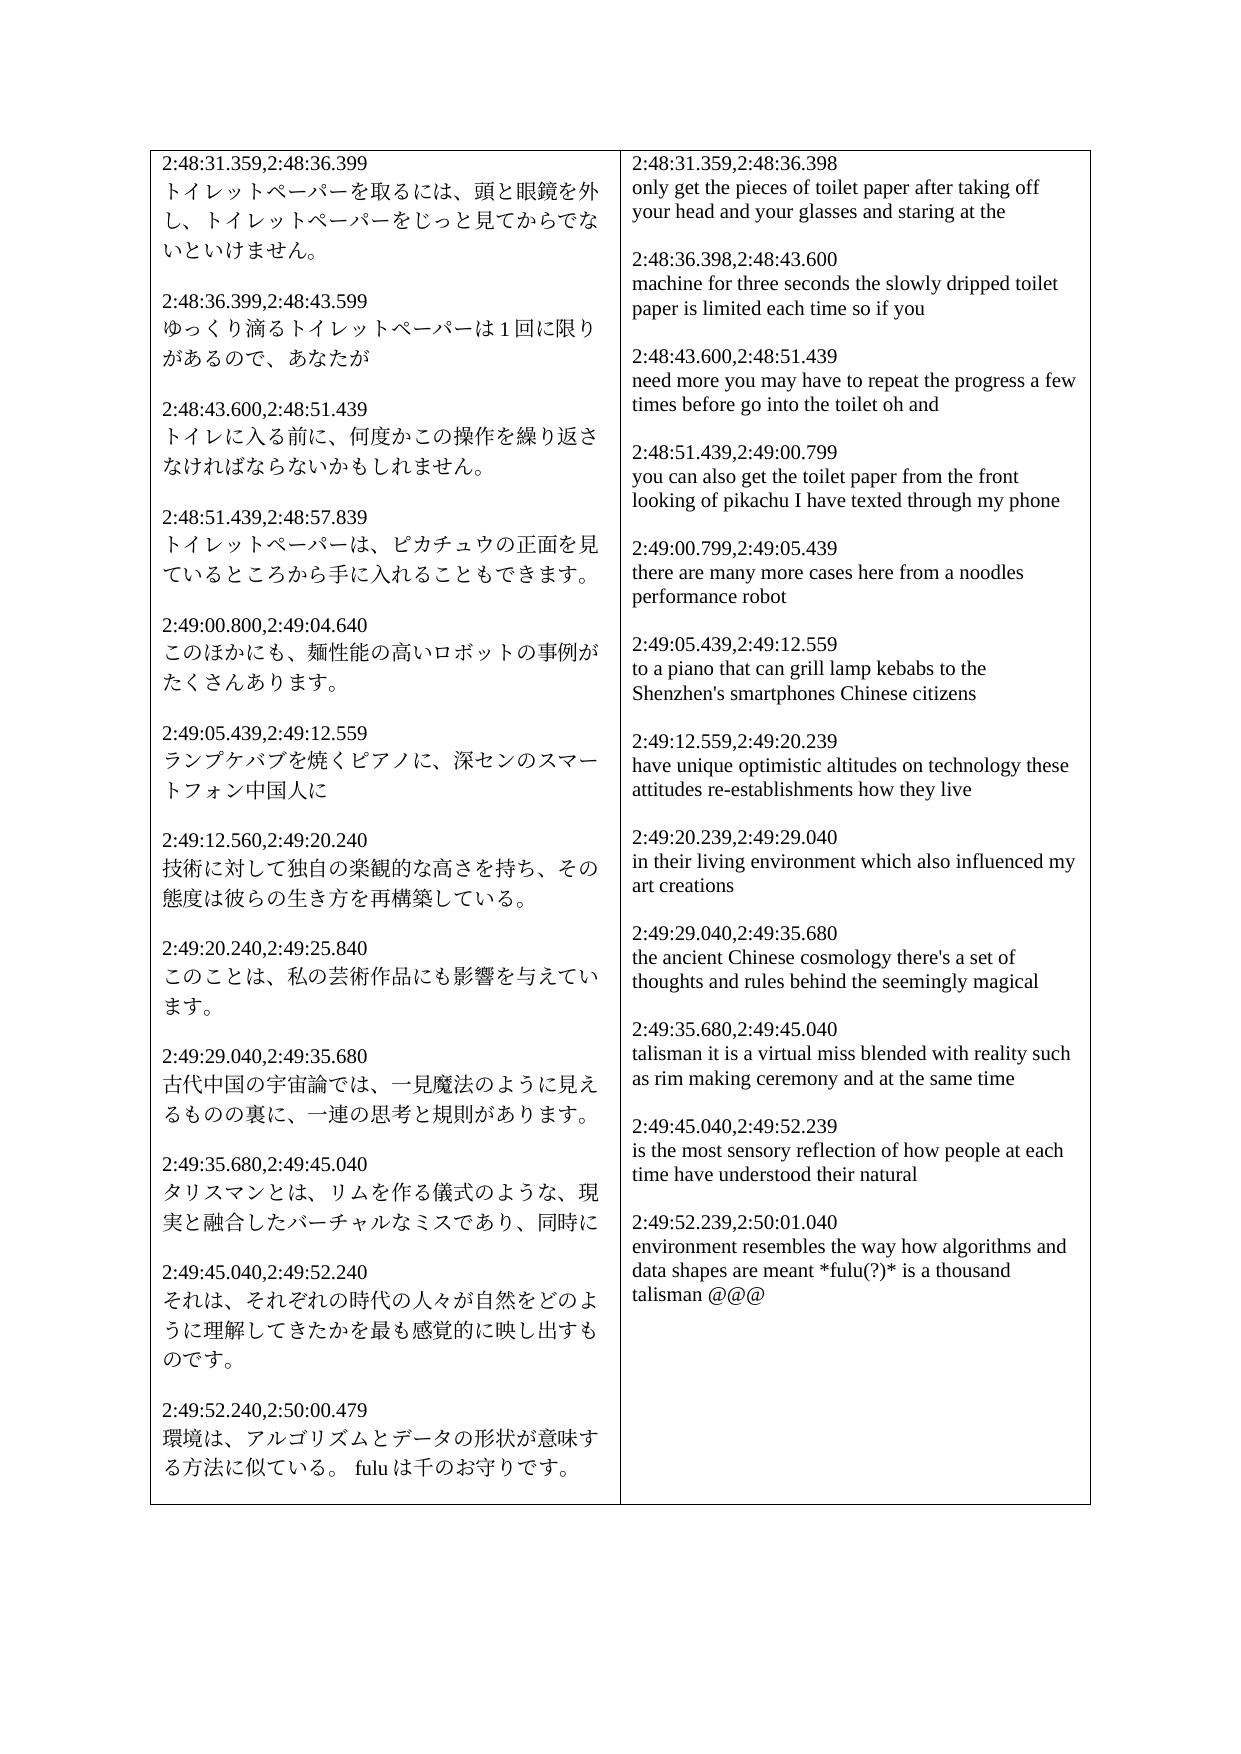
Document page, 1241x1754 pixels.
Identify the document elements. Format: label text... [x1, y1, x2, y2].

table_header 2:48:31.359,2:48:36.399 トイレットペーパーを取るには、頭と眼鏡を外し、トイレットペーパーをじっと見てからでないといけません。 2:48:36.399,2:48:43.599 ゆっくり滴るトイレットペーパーは1回に限りがあるので、あなたが 2:48:43.600,2:48:51.439 トイレに入る前に、何度かこの操作を繰り返さなければならないかもしれません。 2:48:51.439,2:48:57.839 トイレットペーパーは、ピカチュウの正面を見ているところから手に入れることもできます。 2:49:00.800,2:49:04.640 このほかにも、麺性能の高いロボットの事例がたくさんあります。 2:49:05.439,2:49:12.559 ランプケバブを焼くピアノに、深センのスマートフォン中国人に 2:49:12.560,2:49:20.240 技術に対して独自の楽観的な高さを持ち、その態度は彼らの生き方を再構築している。 2:49:20.240,2:49:25.840 このことは、私の芸術作品にも影響を与えています。 2:49:29.040,2:49:35.680 古代中国の宇宙論では、一見魔法のように見えるものの裏に、一連の思考と規則があります。 2:49:35.680,2:49:45.040 タリスマンとは、リムを作る儀式のような、現実と融合したバーチャルなミスであり、同時に 2:49:45.040,2:49:52.240 それは、それぞれの時代の人々が自然をどのように理解してきたかを最も感覚的に映し出すものです。 2:49:52.240,2:50:00.479 環境は、アルゴリズムとデータの形状が意味する方法に似ている。 fuluは千のお守りです。 [151, 151, 620, 1504]
table_header 2:48:31.359,2:48:36.398 only get the pieces of toilet paper after taking off your head and your glasses and staring at the 2:48:36.398,2:48:43.600 machine for three seconds the slowly dripped toilet paper is limited each time so if you 2:48:43.600,2:48:51.439 need more you may have to repeat the progress a few times before go into the toilet oh and 2:48:51.439,2:49:00.799 you can also get the toilet paper from the front looking of pikachu I have texted through my phone 2:49:00.799,2:49:05.439 there are many more cases here from a noodles performance robot 2:49:05.439,2:49:12.559 to a piano that can grill lamp kebabs to the Shenzhen's smartphones Chinese citizens 2:49:12.559,2:49:20.239 have unique optimistic altitudes on technology these attitudes re-establishments how they live 2:49:20.239,2:49:29.040 in their living environment which also influenced my art creations 2:49:29.040,2:49:35.680 the ancient Chinese cosmology there's a set of thoughts and rules behind the seemingly magical 2:49:35.680,2:49:45.040 talisman it is a virtual miss blended with reality such as rim making ceremony and at the same time 2:49:45.040,2:49:52.239 is the most sensory reflection of how people at each time have understood their natural 2:49:52.239,2:50:01.040 environment resembles the way how algorithms and data shapes are meant *fulu(?)* is a thousand talisman @@@ [621, 151, 1090, 1504]
